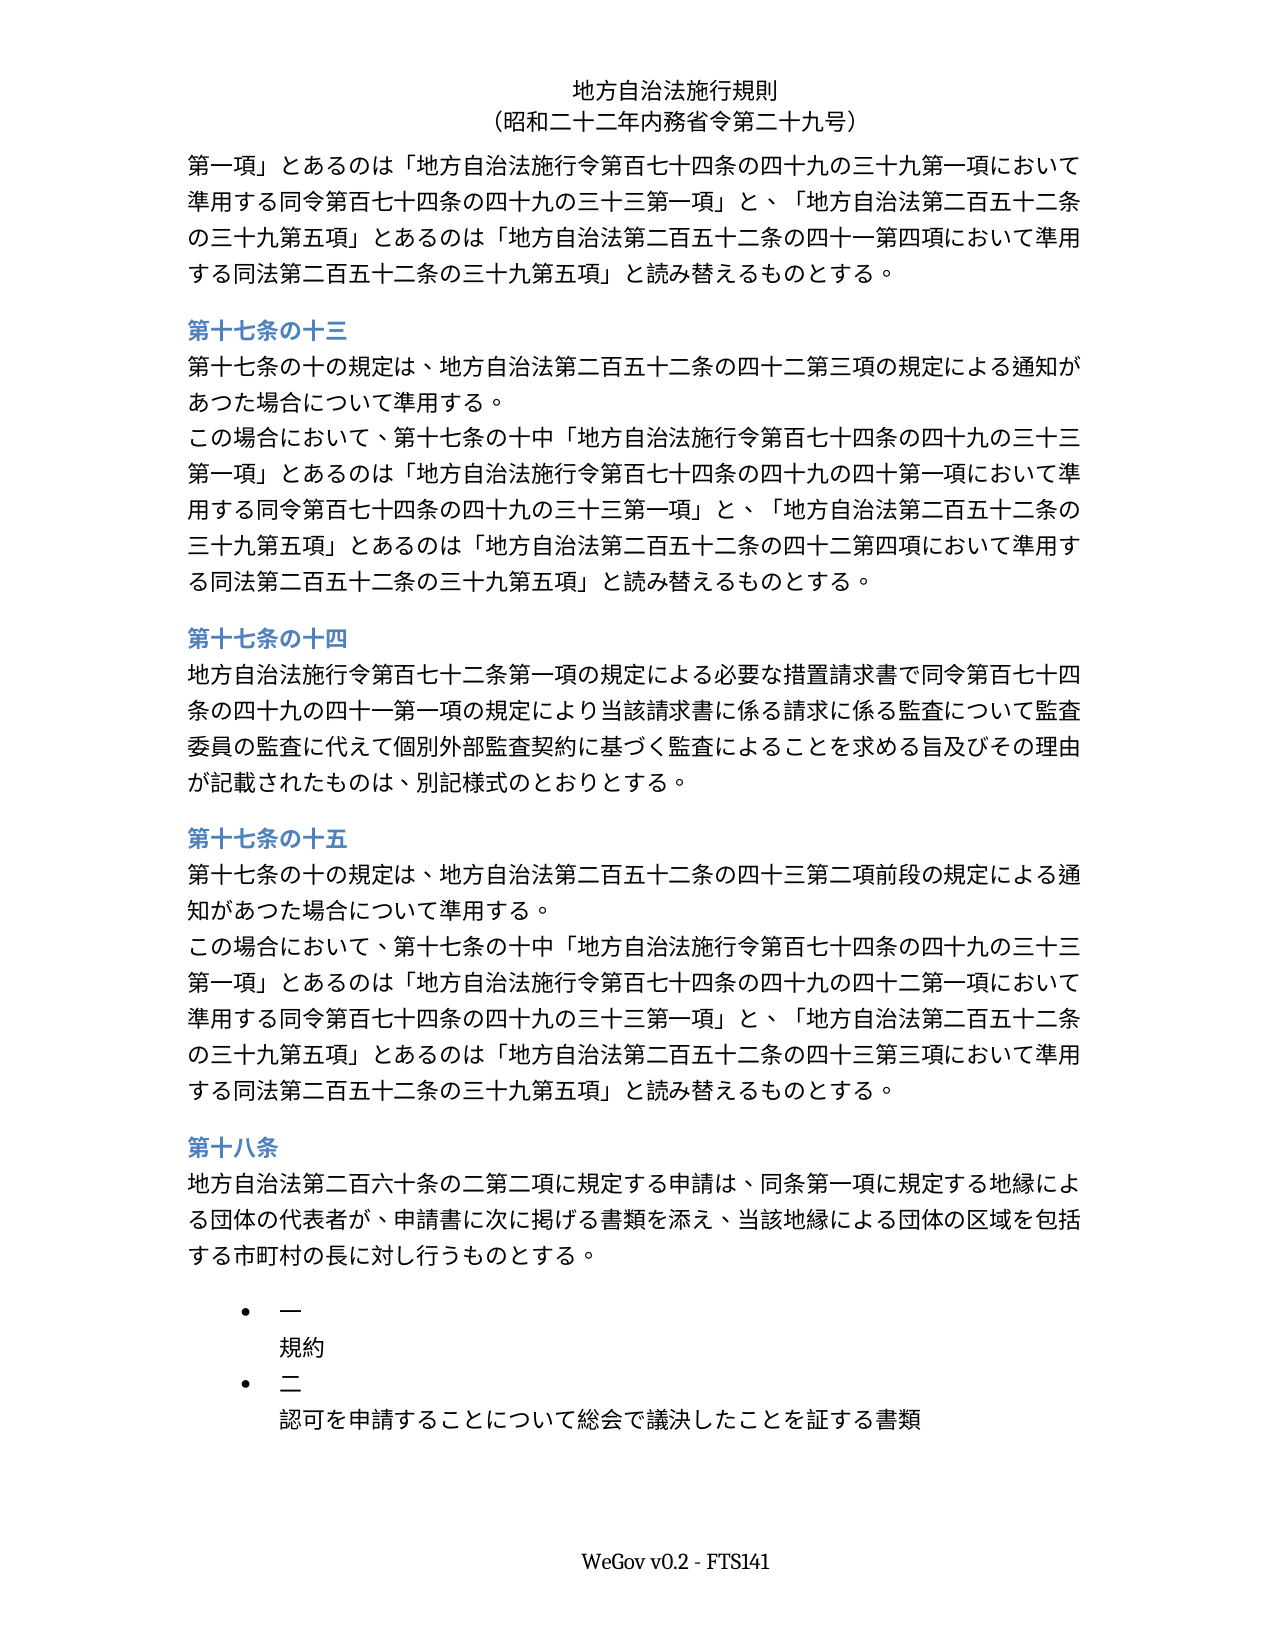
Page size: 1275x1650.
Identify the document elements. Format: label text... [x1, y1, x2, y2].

subtitle 第十七条の十五 [187, 823, 1087, 855]
subtitle 第十八条 [187, 1132, 1087, 1163]
text 地方自治法施行令第百七十二条第一項の規定による必要な措置請求書で同令第百七十四条の四十九の四十一第一項の規定により当該請求書に係る請求に係る監査について監査委員の監査に代えて個別外部監査契約に基づく監査によることを求める旨及びその理由が記載されたものは、別記様式のとおりとする。 [187, 659, 1087, 798]
text 第十七条の十の規定は、地方自治法第二百五十二条の四十二第三項の規定による通知があつた場合について準用する。 この場合において、第十七条の十中「地方自治法施行令第百七十四条の四十九の三十三第一項」とあるのは「地方自治法施行令第百七十四条の四十九の四十第一項において準用する同令第百七十四条の四十九の三十三第一項」と、「地方自治法第二百五十二条の三十九第五項」とあるのは「地方自治法第二百五十二条の四十二第四項において準用する同法第二百五十二条の三十九第五項」と読み替えるものとする。 [187, 351, 1087, 597]
subtitle 第十七条の十四 [187, 623, 1087, 654]
list 二 認可を申請することについて総会で議決したことを証する書類 [242, 1368, 1087, 1435]
text 第十七条の十の規定は、地方自治法第二百五十二条の四十三第二項前段の規定による通知があつた場合について準用する。 この場合において、第十七条の十中「地方自治法施行令第百七十四条の四十九の三十三第一項」とあるのは「地方自治法施行令第百七十四条の四十九の四十二第一項において準用する同令第百七十四条の四十九の三十三第一項」と、「地方自治法第二百五十二条の三十九第五項」とあるのは「地方自治法第二百五十二条の四十三第三項において準用する同法第二百五十二条の三十九第五項」と読み替えるものとする。 [187, 859, 1087, 1106]
text 地方自治法第二百六十条の二第二項に規定する申請は、同条第一項に規定する地縁による団体の代表者が、申請書に次に掲げる書類を添え、当該地縁による団体の区域を包括する市町村の長に対し行うものとする。 [187, 1168, 1087, 1271]
subtitle 第十七条の十三 [187, 314, 1087, 346]
list 一 規約 [242, 1296, 1087, 1363]
